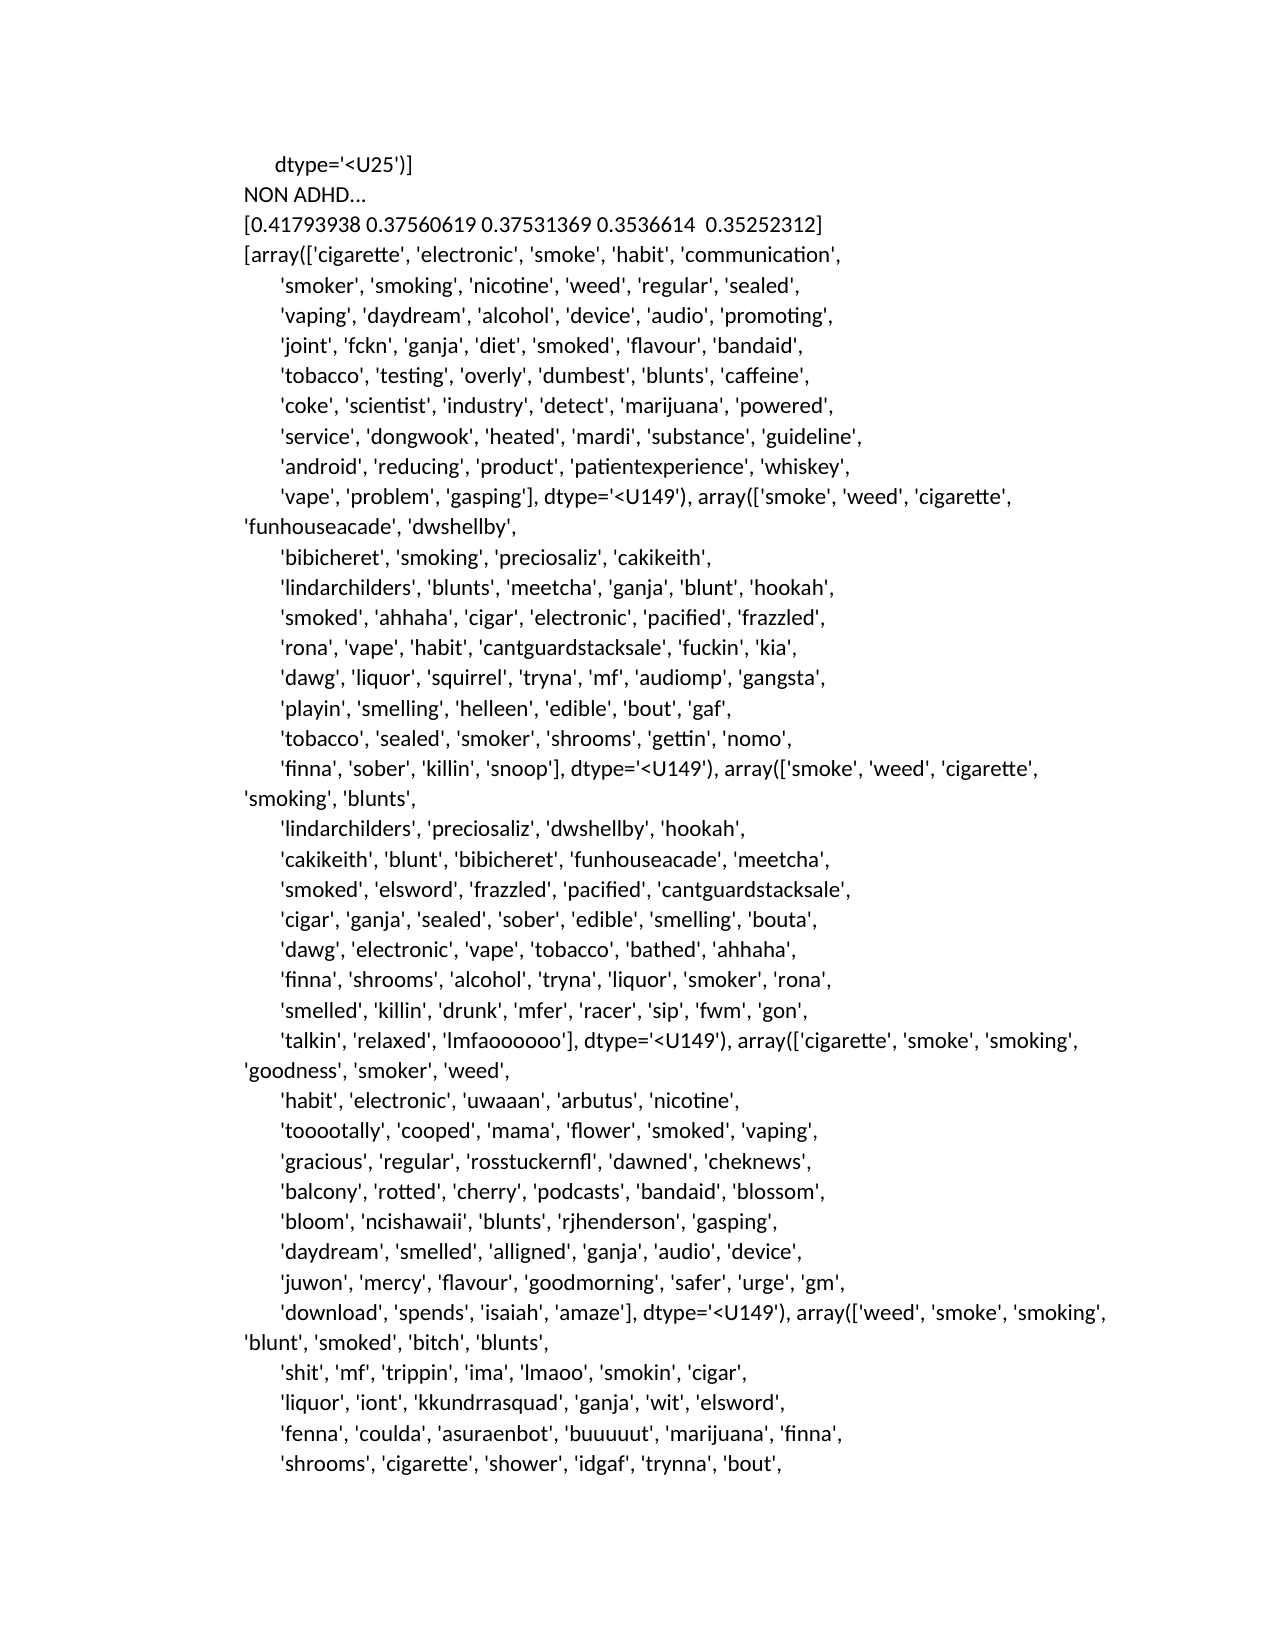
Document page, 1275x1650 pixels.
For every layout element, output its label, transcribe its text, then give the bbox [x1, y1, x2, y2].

list 'cigar', 'ganja', 'sealed', 'sober', 'edible', 'smelling', 'bouta', [244, 905, 1125, 933]
list 'cakikeith', 'blunt', 'bibicheret', 'funhouseacade', 'meetcha', [244, 845, 1125, 873]
list 'finna', 'shrooms', 'alcohol', 'tryna', 'liquor', 'smoker', 'rona', [244, 966, 1125, 994]
list 'tooootally', 'cooped', 'mama', 'flower', 'smoked', 'vaping', [244, 1117, 1125, 1145]
list 'juwon', 'mercy', 'flavour', 'goodmorning', 'safer', 'urge', 'gm', [244, 1268, 1125, 1296]
list 'balcony', 'rotted', 'cherry', 'podcasts', 'bandaid', 'blossom', [244, 1177, 1125, 1205]
list 'smoked', 'elsword', 'frazzled', 'pacified', 'cantguardstacksale', [244, 875, 1125, 903]
list NON ADHD... [244, 180, 1125, 208]
list 'smoked', 'ahhaha', 'cigar', 'electronic', 'pacified', 'frazzled', [244, 603, 1125, 631]
list 'dawg', 'liquor', 'squirrel', 'tryna', 'mf', 'audiomp', 'gangsta', [244, 663, 1125, 692]
list [array(['cigarette', 'electronic', 'smoke', 'habit', 'communication', [244, 241, 1125, 269]
list 'lindarchilders', 'blunts', 'meetcha', 'ganja', 'blunt', 'hookah', [244, 573, 1125, 601]
list 'liquor', 'iont', 'kkundrrasquad', 'ganja', 'wit', 'elsword', [244, 1388, 1125, 1417]
list 'bloom', 'ncishawaii', 'blunts', 'rjhenderson', 'gasping', [244, 1207, 1125, 1235]
list 'daydream', 'smelled', 'alligned', 'ganja', 'audio', 'device', [244, 1237, 1125, 1266]
list 'vaping', 'daydream', 'alcohol', 'device', 'audio', 'promoting', [244, 301, 1125, 329]
list [0.41793938 0.37560619 0.37531369 0.3536614 0.35252312] [244, 210, 1125, 238]
list 'shit', 'mf', 'trippin', 'ima', 'lmaoo', 'smokin', 'cigar', [244, 1358, 1125, 1386]
list 'finna', 'sober', 'killin', 'snoop'], dtype='<U149'), array(['smoke', 'weed', 'cigarette', 'smoking', 'blunts', [244, 754, 1125, 812]
list 'shrooms', 'cigarette', 'shower', 'idgaf', 'trynna', 'bout', [244, 1449, 1125, 1477]
list 'gracious', 'regular', 'rosstuckernfl', 'dawned', 'cheknews', [244, 1147, 1125, 1175]
list 'service', 'dongwook', 'heated', 'mardi', 'substance', 'guideline', [244, 422, 1125, 450]
list 'habit', 'electronic', 'uwaaan', 'arbutus', 'nicotine', [244, 1086, 1125, 1114]
list 'smelled', 'killin', 'drunk', 'mfer', 'racer', 'sip', 'fwm', 'gon', [244, 996, 1125, 1024]
list 'coke', 'scientist', 'industry', 'detect', 'marijuana', 'powered', [244, 392, 1125, 420]
list 'tobacco', 'testing', 'overly', 'dumbest', 'blunts', 'caffeine', [244, 361, 1125, 389]
list 'smoker', 'smoking', 'nicotine', 'weed', 'regular', 'sealed', [244, 271, 1125, 299]
list 'bibicheret', 'smoking', 'preciosaliz', 'cakikeith', [244, 543, 1125, 571]
list 'tobacco', 'sealed', 'smoker', 'shrooms', 'gettin', 'nomo', [244, 724, 1125, 752]
list 'download', 'spends', 'isaiah', 'amaze'], dtype='<U149'), array(['weed', 'smoke', 'smoking', 'blunt', 'smoked', 'bitch', 'blunts', [244, 1298, 1125, 1356]
list 'fenna', 'coulda', 'asuraenbot', 'buuuuut', 'marijuana', 'finna', [244, 1419, 1125, 1447]
list 'joint', 'fckn', 'ganja', 'diet', 'smoked', 'flavour', 'bandaid', [244, 331, 1125, 359]
list 'vape', 'problem', 'gasping'], dtype='<U149'), array(['smoke', 'weed', 'cigarette', 'funhouseacade', 'dwshellby', [244, 482, 1125, 541]
list 'talkin', 'relaxed', 'lmfaoooooo'], dtype='<U149'), array(['cigarette', 'smoke', 'smoking', 'goodness', 'smoker', 'weed', [244, 1026, 1125, 1084]
list 'lindarchilders', 'preciosaliz', 'dwshellby', 'hookah', [244, 814, 1125, 843]
list 'rona', 'vape', 'habit', 'cantguardstacksale', 'fuckin', 'kia', [244, 633, 1125, 661]
list dtype='<U25')] [244, 150, 1125, 178]
list 'android', 'reducing', 'product', 'patientexperience', 'whiskey', [244, 452, 1125, 480]
list 'playin', 'smelling', 'helleen', 'edible', 'bout', 'gaf', [244, 694, 1125, 722]
list 'dawg', 'electronic', 'vape', 'tobacco', 'bathed', 'ahhaha', [244, 935, 1125, 963]
